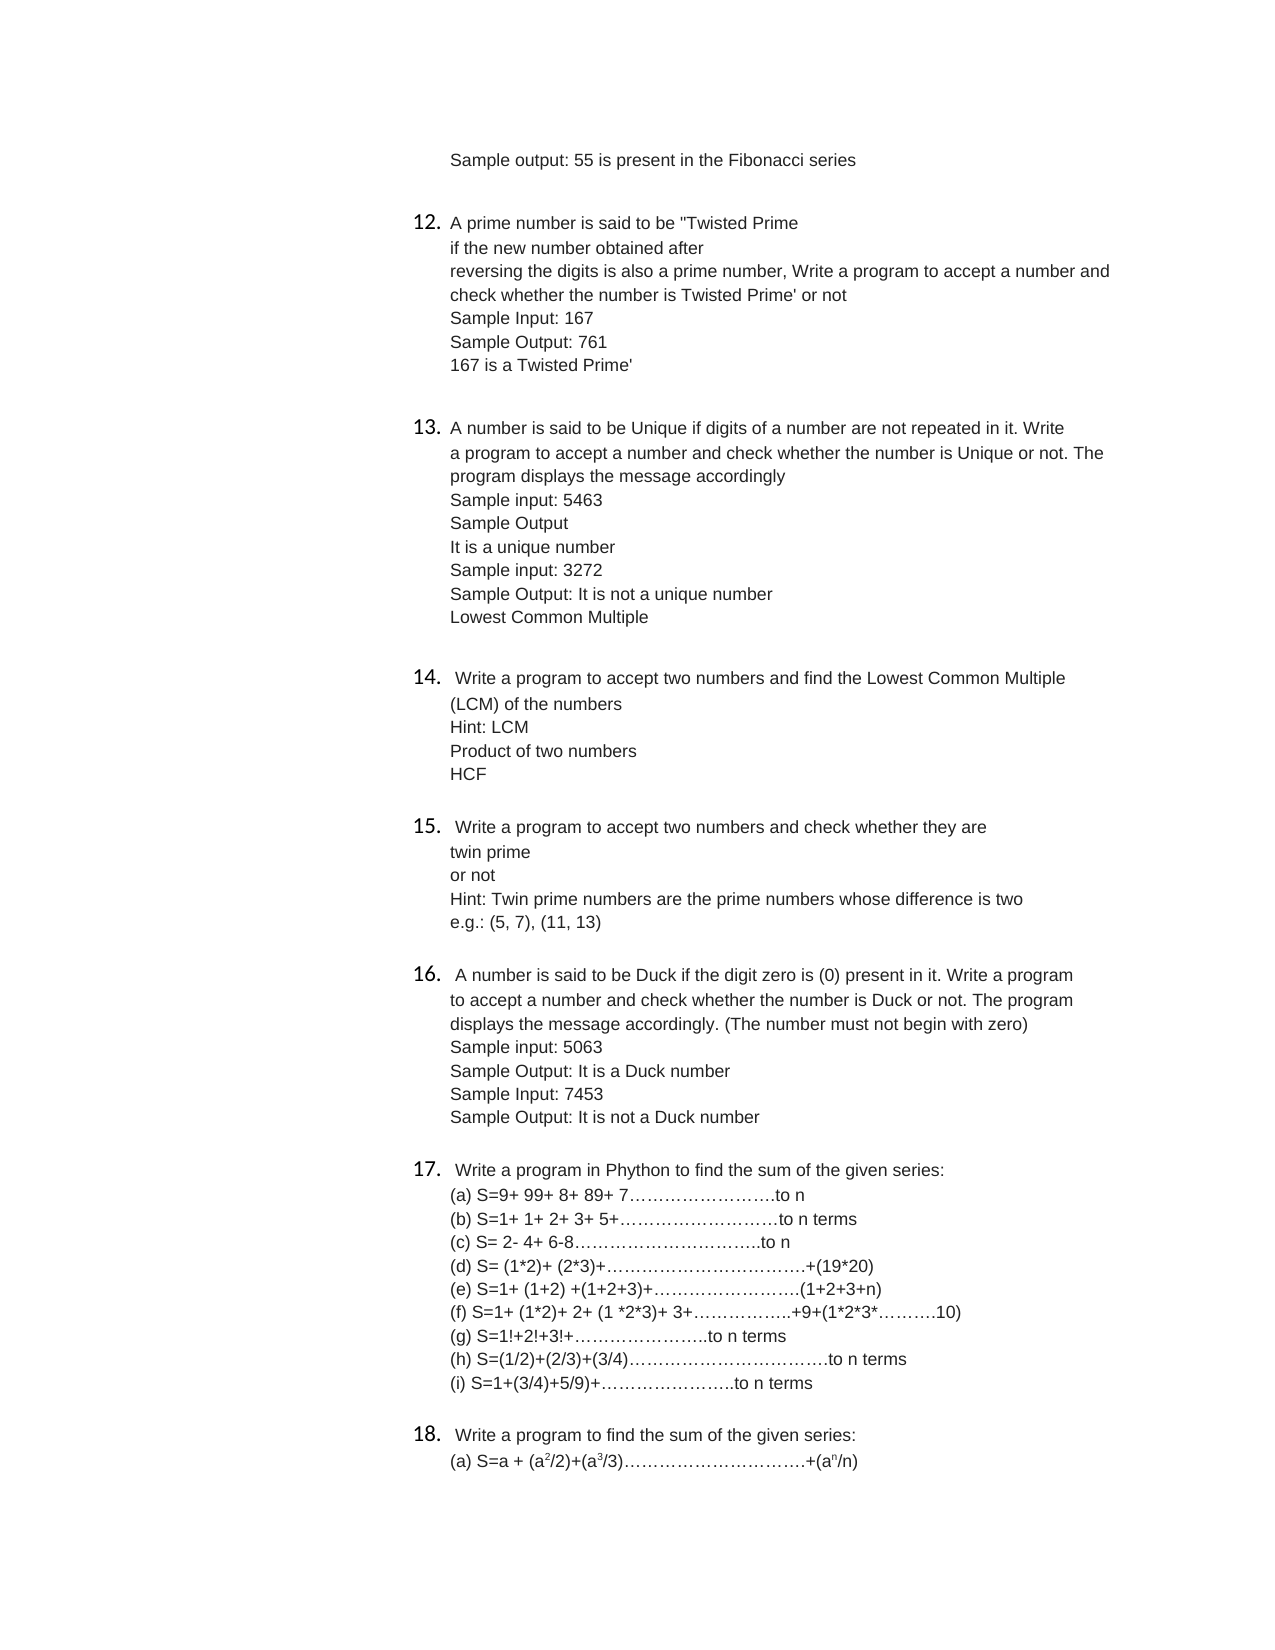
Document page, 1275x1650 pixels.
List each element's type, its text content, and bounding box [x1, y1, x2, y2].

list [412, 150, 1125, 203]
list A prime number is said to be "Twisted Prime if the new number obtained after reversing the digits is also a prime number, Write a program to accept a number and check whether the number is Twisted Prime' or not Sample Input: 167 Sample Output: 761 167 is a Twisted Prime' [412, 207, 1125, 408]
list Write a program in Phython to find the sum of the given series: (a) S=9+ 99+ 8+ 89+ 7…………………….to n (b) S=1+ 1+ 2+ 3+ 5+………………………to n terms (c) S= 2- 4+ 6-8…………………………..to n (d) S= (1*2)+ (2*3)+…………………………….+(19*20) (e) S=1+ (1+2) +(1+2+3)+…………………….(1+2+3+n) (f) S=1+ (1*2)+ 2+ (1 *2*3)+ 3+……………..+9+(1*2*3*……….10) (g) S=1!+2!+3!+…………………..to n terms (h) S=(1/2)+(2/3)+(3/4)…………………………….to n terms (i) S=1+(3/4)+5/9)+…………………..to n terms [412, 1154, 1125, 1393]
list Write a program to find the sum of the given series: (a) S=a + (a2/2)+(a3/3)………………………….+(an/n) [412, 1419, 1125, 1471]
list A number is said to be Unique if digits of a number are not repeated in it. Write a program to accept a number and check whether the number is Unique or not. The program displays the message accordingly Sample input: 5463 Sample Output It is a unique number Sample input: 3272 Sample Output: It is not a unique number Lowest Common Multiple [412, 412, 1125, 627]
list A number is said to be Duck if the digit zero is (0) present in it. Write a program to accept a number and check whether the number is Duck or not. The program displays the message accordingly. (The number must not begin with zero) Sample input: 5063 Sample Output: It is a Duck number Sample Input: 7453 Sample Output: It is not a Duck number [412, 959, 1125, 1128]
list Write a program to accept two numbers and find the Lowest Common Multiple (LCM) of the numbers Hint: LCM Product of two numbers HCF [412, 662, 1125, 784]
list Write a program to accept two numbers and check whether they are twin prime or not Hint: Twin prime numbers are the prime numbers whose difference is two e.g.: (5, 7), (11, 13) [412, 811, 1125, 932]
